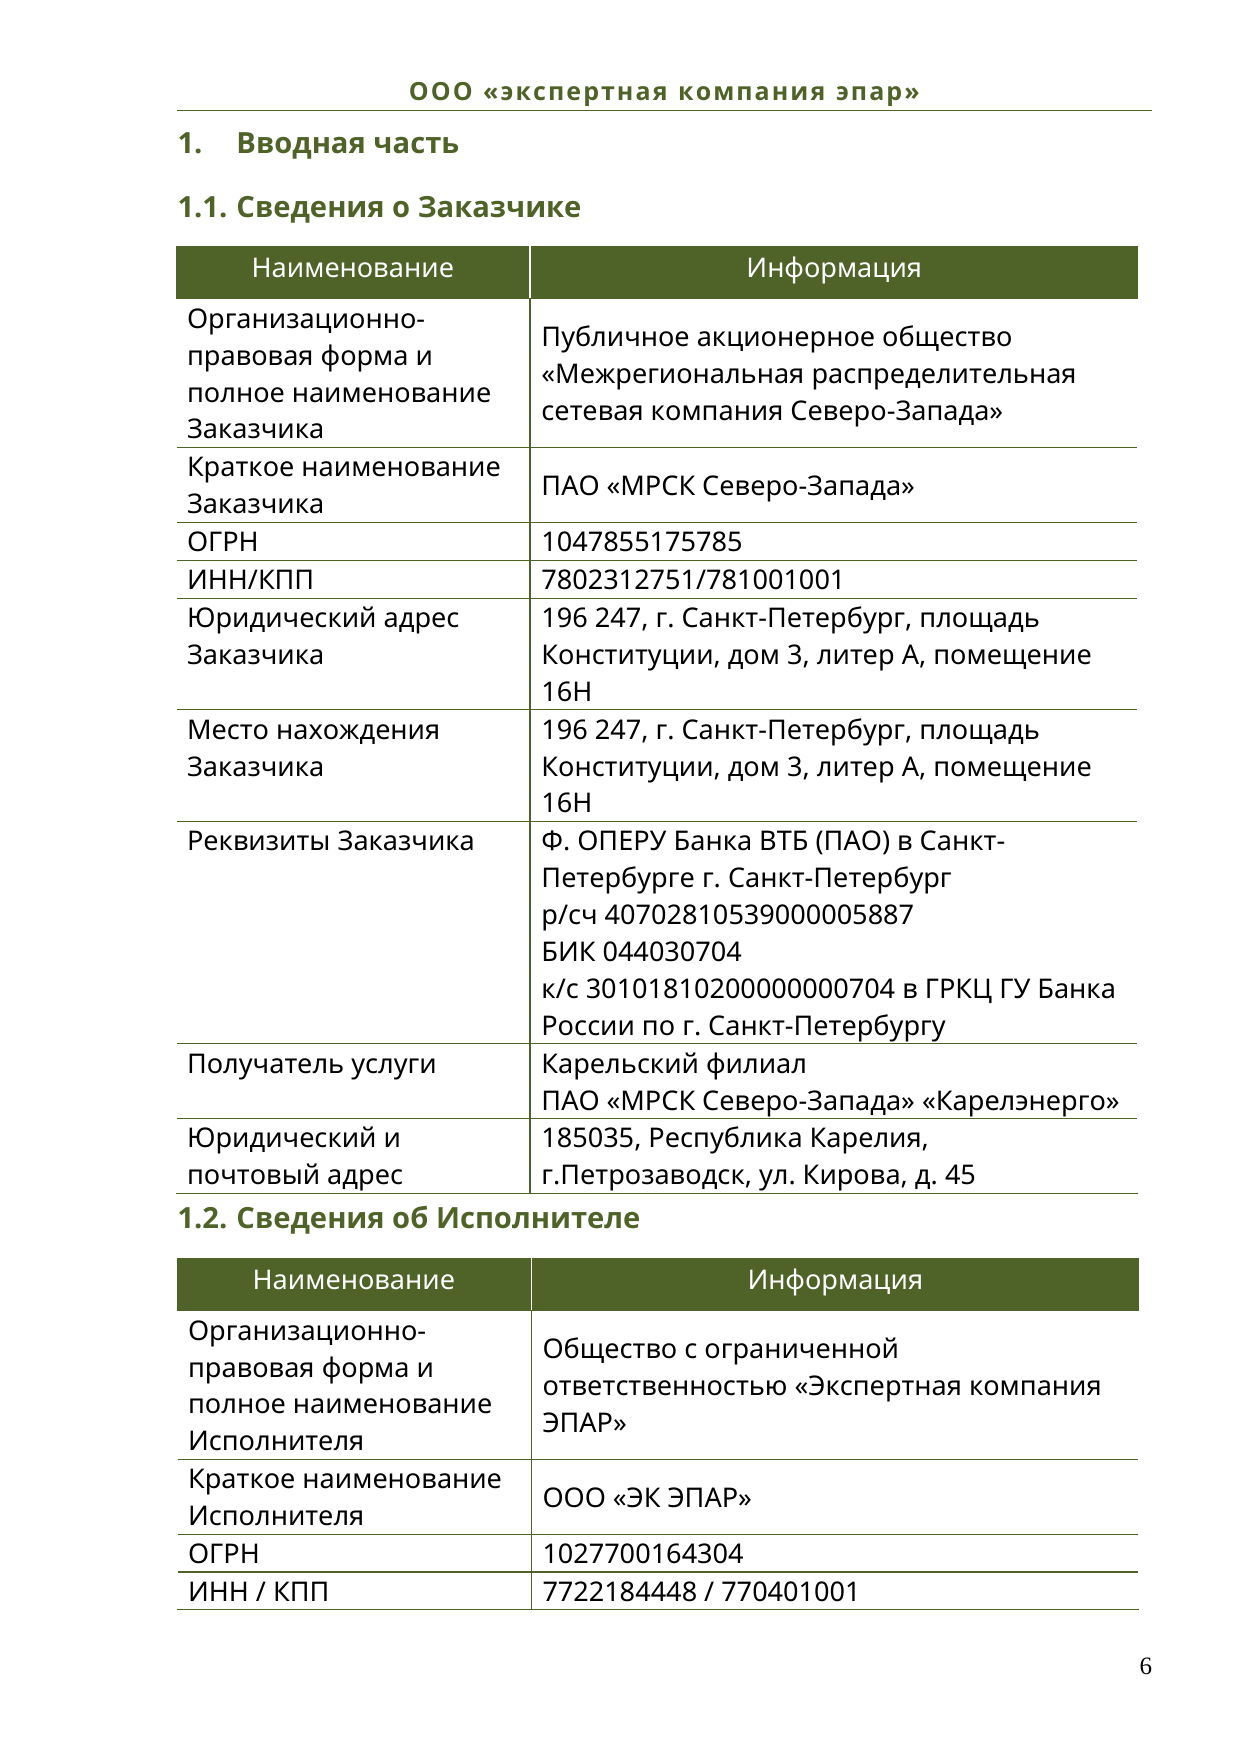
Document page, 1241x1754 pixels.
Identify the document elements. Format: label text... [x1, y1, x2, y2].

table_cell 196 247, г. Санкт-Петербург, площадь Конституции, дом 3, литер А, помещение 16Н [531, 598, 1138, 709]
table_header Информация [532, 1258, 1139, 1310]
table_cell Общество с ограниченной ответственностью «Экспертная компания ЭПАР» [532, 1311, 1139, 1459]
table_cell ИНН/КПП [176, 561, 529, 597]
table_cell Реквизиты Заказчика [176, 822, 529, 1043]
table_header Наименование [177, 1258, 531, 1310]
table_cell Карельский филиал ПАО «МРСК Северо-Запада» «Карелэнерго» [531, 1043, 1138, 1118]
table_cell Организационно-правовая форма и полное наименование Исполнителя [177, 1311, 531, 1459]
table_header Информация [531, 246, 1138, 298]
table_cell 185035, Республика Карелия, г.Петрозаводск, ул. Кирова, д. 45 [531, 1118, 1138, 1193]
table_cell ИНН / КПП [177, 1572, 531, 1609]
table_cell Юридический и почтовый адрес [176, 1119, 529, 1193]
table_cell 1027700164304 [532, 1534, 1139, 1571]
table_cell 7722184448 / 770401001 [532, 1571, 1139, 1609]
table_cell Ф. ОПЕРУ Банка ВТБ (ПАО) в Санкт-Петербурге г. Санкт-Петербург р/сч 40702810539000005887 БИК 044030704 к/с 30101810200000000704 в ГРКЦ ГУ Банка России по г. Санкт-Петербургу [531, 821, 1138, 1043]
subtitle Сведения об Исполнителе [177, 1198, 1152, 1237]
table_cell Публичное акционерное общество «Межрегиональная распределительная сетевая компания Северо-Запада» [531, 299, 1138, 447]
table_cell ПАО «МРСК Северо-Запада» [531, 447, 1138, 522]
table_cell 1047855175785 [531, 522, 1138, 559]
table_cell ОГРН [177, 1535, 531, 1571]
table_cell Получатель услуги [176, 1044, 529, 1118]
table_cell ОГРН [176, 523, 529, 559]
subtitle Сведения о Заказчике [177, 186, 1152, 226]
table_cell 196 247, г. Санкт-Петербург, площадь Конституции, дом 3, литер А, помещение 16Н [531, 709, 1138, 821]
table_cell Организационно-правовая форма и полное наименование Заказчика [176, 299, 529, 447]
table_cell 7802312751/781001001 [531, 560, 1138, 597]
table_cell ООО «ЭК ЭПАР» [532, 1459, 1139, 1533]
table_cell Краткое наименование Заказчика [176, 448, 529, 522]
table_cell Юридический адрес Заказчика [176, 599, 529, 709]
subtitle Вводная часть [177, 122, 1152, 162]
table_cell Место нахождения Заказчика [176, 710, 529, 821]
table_cell Краткое наименование Исполнителя [177, 1460, 531, 1533]
table_header Наименование [176, 246, 529, 298]
